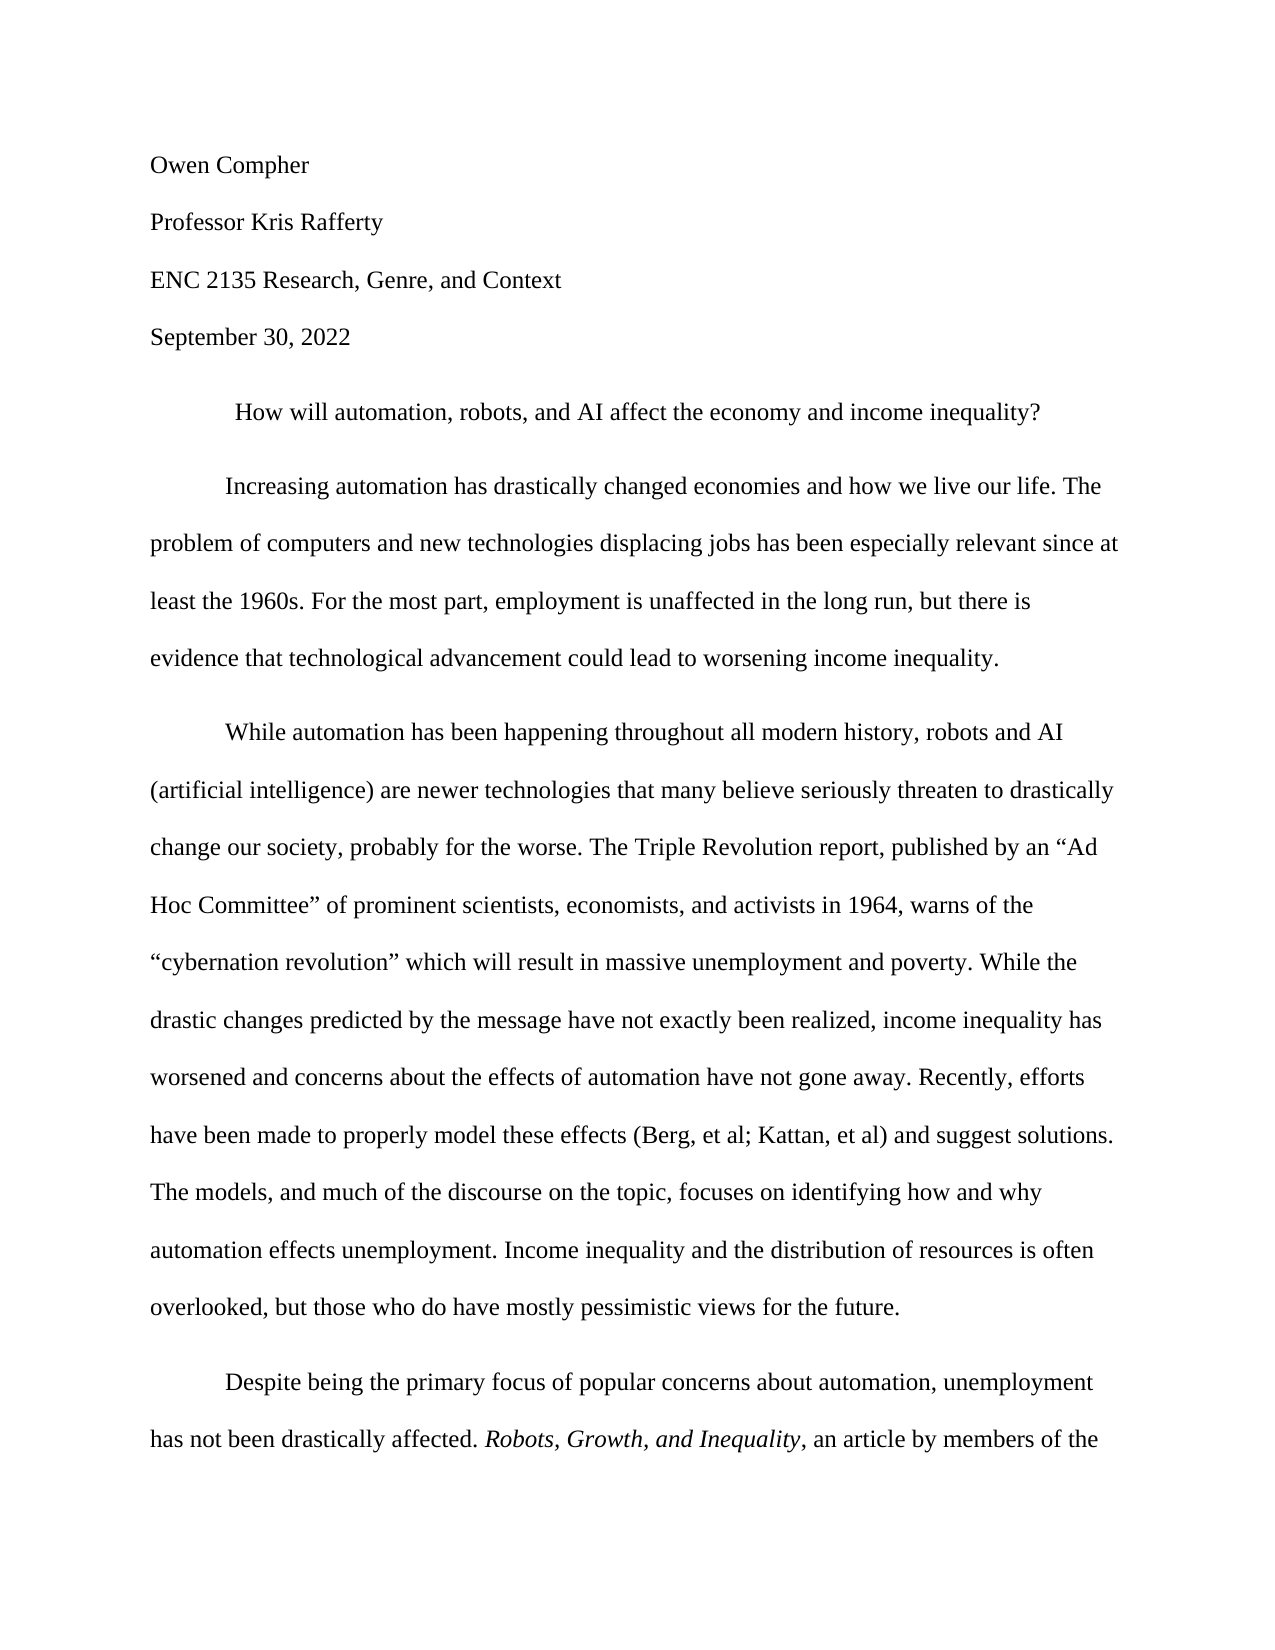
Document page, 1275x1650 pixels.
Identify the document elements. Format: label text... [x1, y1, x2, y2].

text How will automation, robots, and AI affect the economy and income inequality? [150, 397, 1125, 425]
text While automation has been happening throughout all modern history, robots and AI (artificial intelligence) are newer technologies that many believe seriously threaten to drastically change our society, probably for the worse. The Triple Revolution report, published by an “Ad Hoc Committee” of prominent scientists, economists, and activists in 1964, warns of the “cybernation revolution” which will result in massive unemployment and poverty. While the drastic changes predicted by the message have not exactly been realized, income inequality has worsened and concerns about the effects of automation have not gone away. Recently, efforts have been made to properly model these effects (Berg, et al; Kattan, et al) and suggest solutions. The models, and much of the discourse on the topic, focuses on identifying how and why automation effects unemployment. Income inequality and the distribution of resources is often overlooked, but those who do have mostly pessimistic views for the future. [150, 717, 1125, 1321]
text Increasing automation has drastically changed economies and how we live our life. The problem of computers and new technologies displacing jobs has been especially relevant since at least the 1960s. For the most part, employment is unaffected in the long run, but there is evidence that technological advancement could lead to worsening income inequality. [150, 471, 1125, 672]
text Owen Compher Professor Kris Rafferty ENC 2135 Research, Genre, and Context September 30, 2022 [150, 150, 1125, 351]
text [150, 1367, 1125, 1453]
